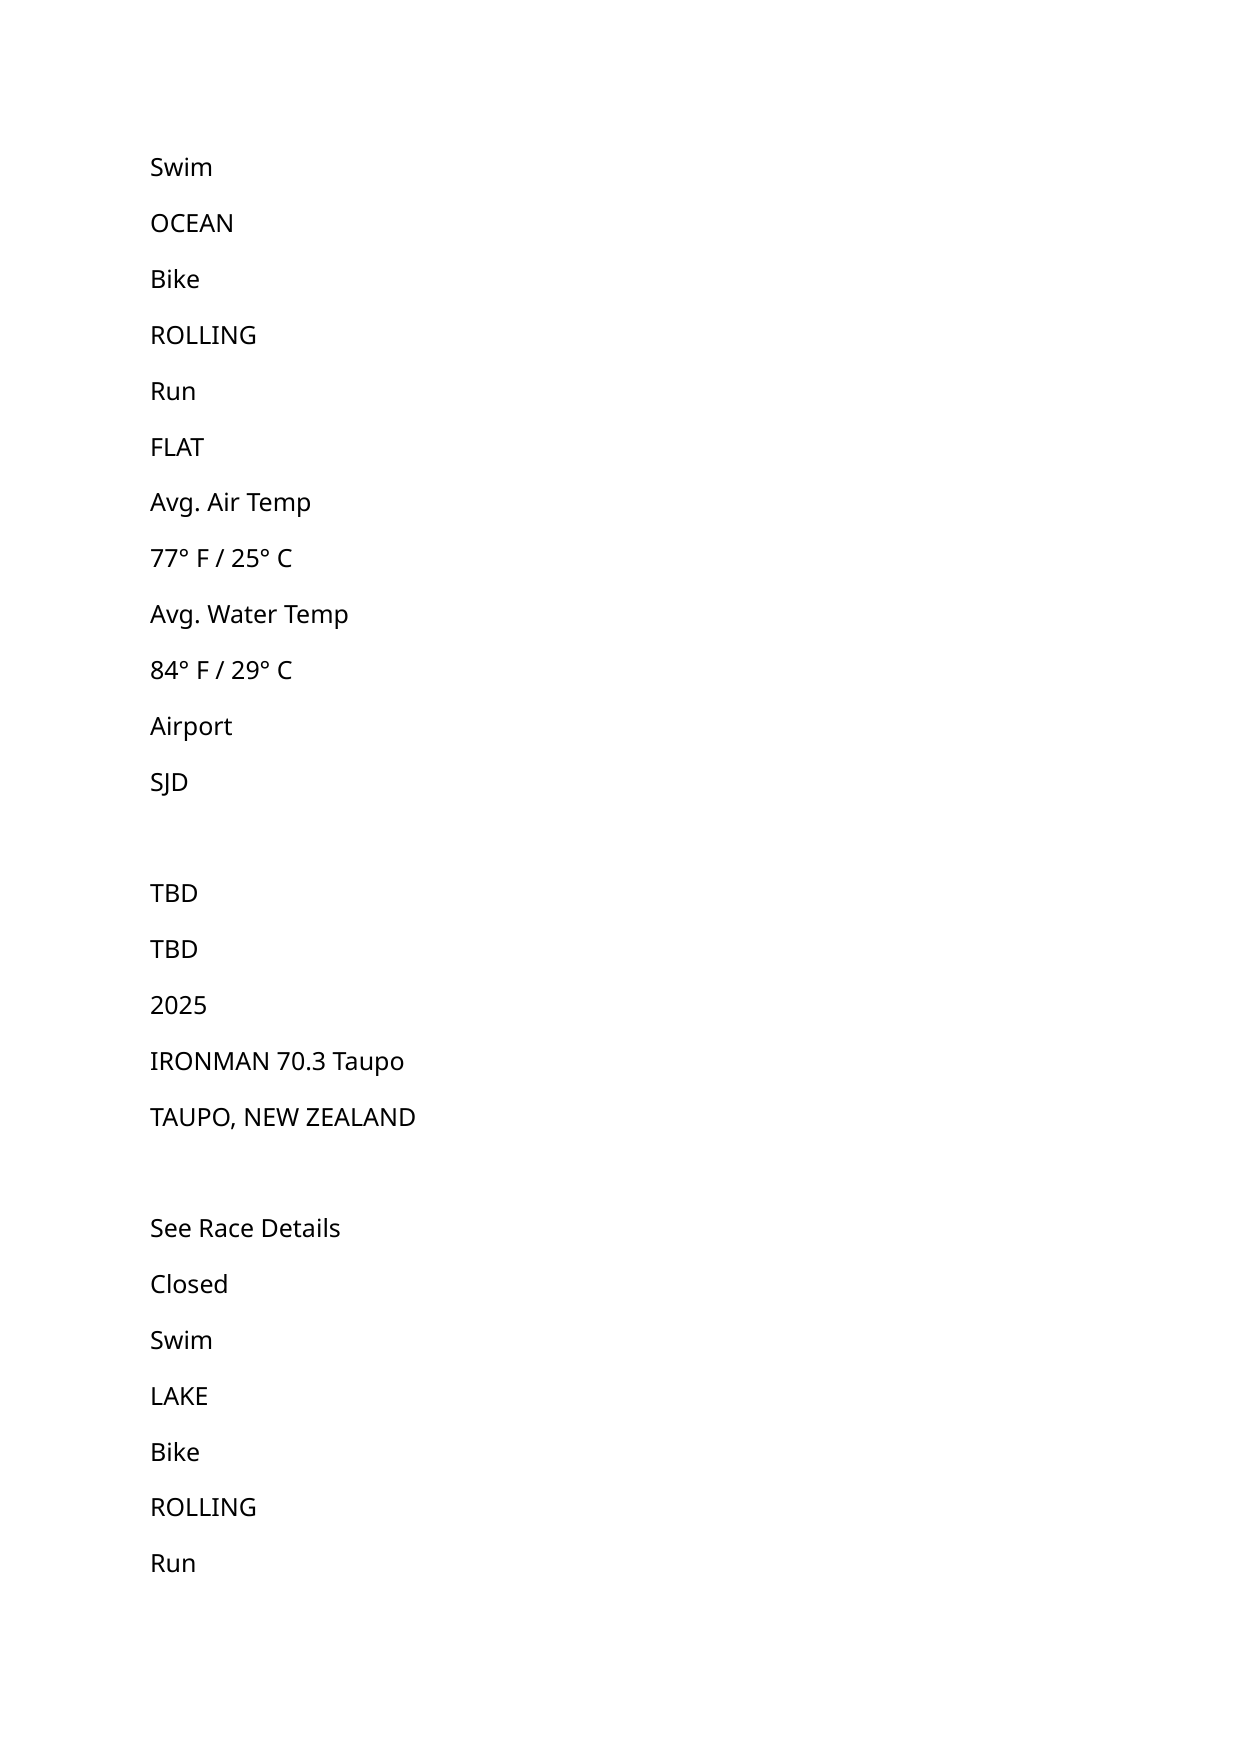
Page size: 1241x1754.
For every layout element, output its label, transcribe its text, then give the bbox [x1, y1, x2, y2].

text LAKE [150, 1378, 1090, 1412]
text ROLLING [150, 1490, 1090, 1524]
text See Race Details [150, 1211, 1090, 1245]
text SJD [150, 764, 1090, 798]
text 84° F / 29° C [150, 652, 1090, 687]
text Avg. Air Temp [150, 485, 1090, 519]
text Bike [150, 262, 1090, 296]
text Run [150, 1546, 1090, 1580]
text FLAT [150, 429, 1090, 463]
text Run [150, 373, 1090, 407]
text 77° F / 25° C [150, 541, 1090, 575]
text Closed [150, 1267, 1090, 1301]
text Airport [150, 708, 1090, 742]
text TBD [150, 932, 1090, 966]
text OCEAN [150, 206, 1090, 240]
text Swim [150, 150, 1090, 184]
text IRONMAN 70.3 Taupo [150, 1043, 1090, 1077]
text TAUPO, NEW ZEALAND [150, 1099, 1090, 1133]
text ROLLING [150, 317, 1090, 352]
text Avg. Water Temp [150, 597, 1090, 631]
text Bike [150, 1434, 1090, 1468]
text TBD [150, 876, 1090, 910]
text Swim [150, 1322, 1090, 1357]
text 2025 [150, 987, 1090, 1022]
